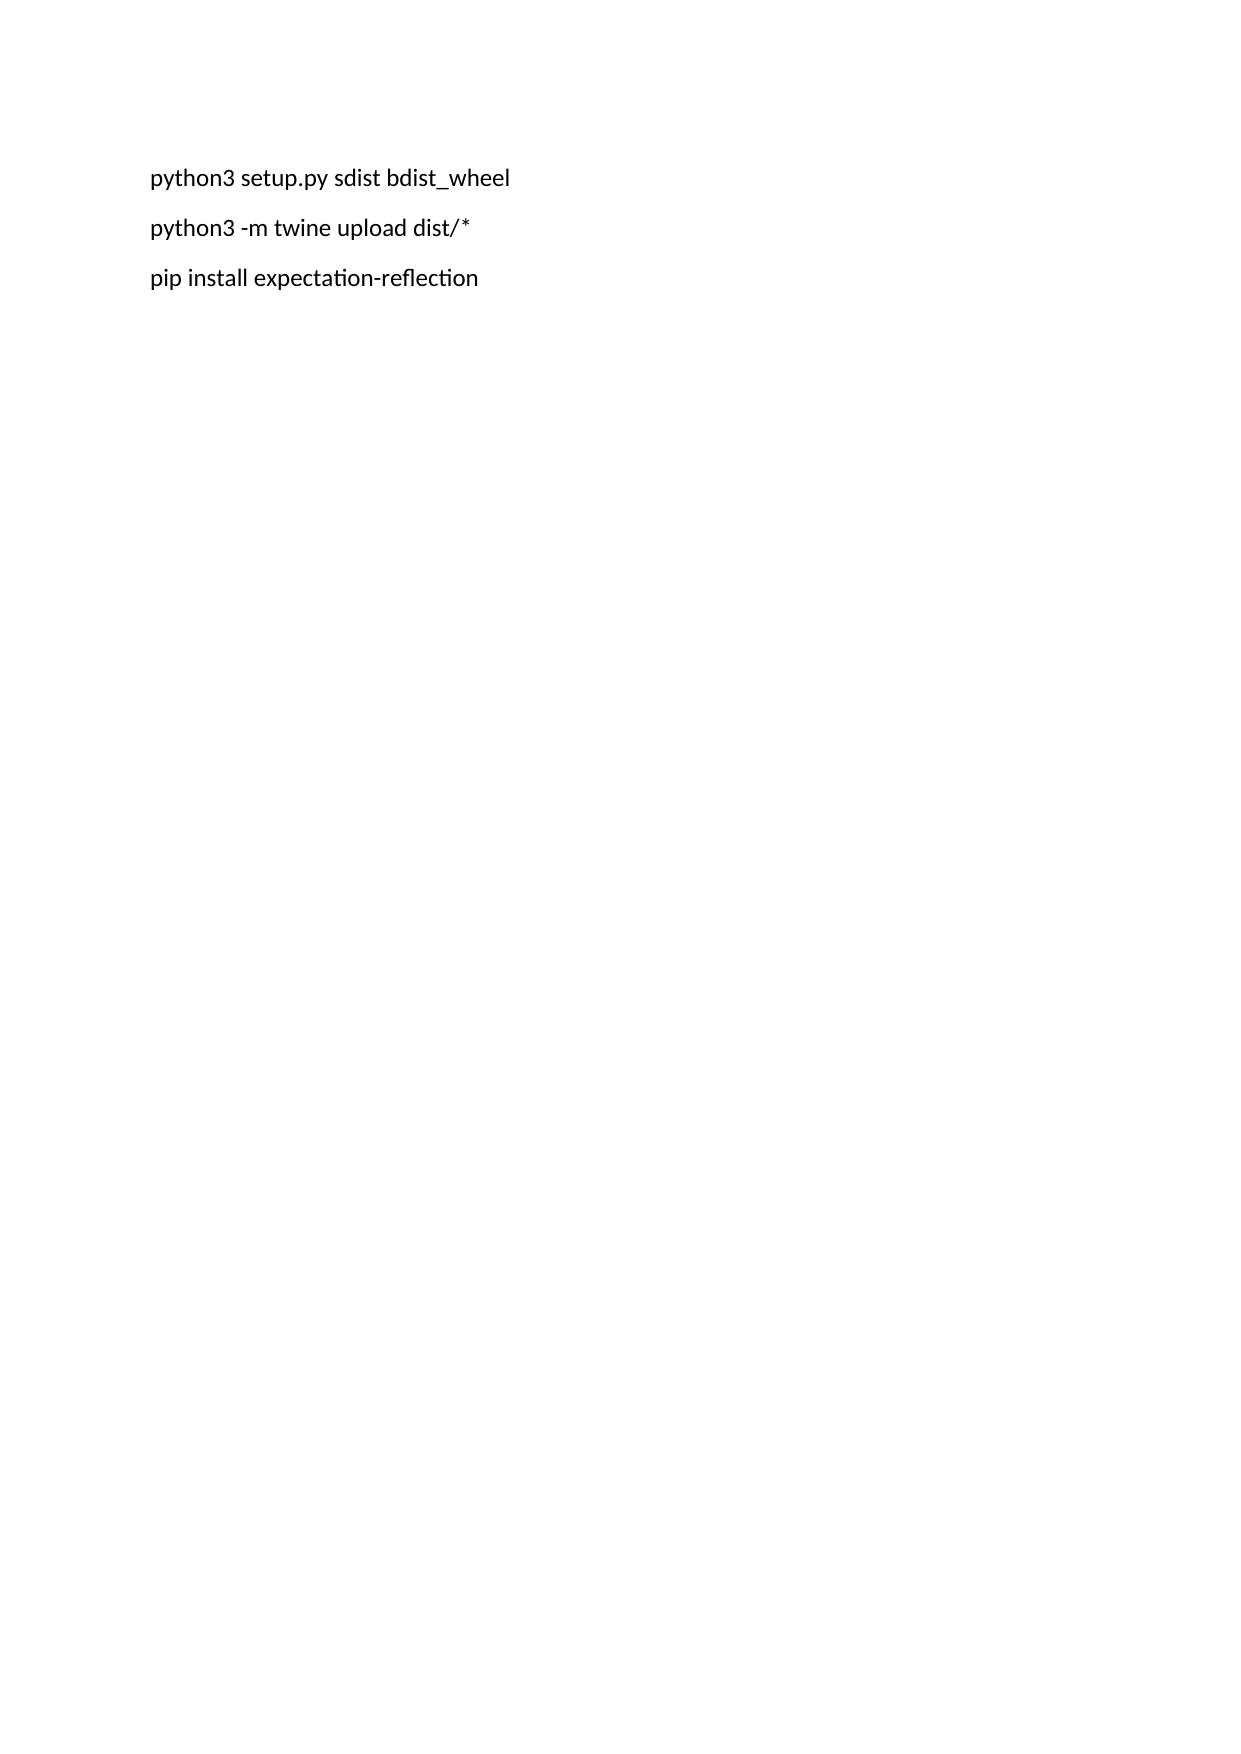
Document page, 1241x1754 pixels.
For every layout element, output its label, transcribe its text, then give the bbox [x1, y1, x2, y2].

text pip install expectation-reflection [150, 262, 1090, 292]
text python3 -m twine upload dist/* [150, 212, 1090, 243]
text python3 setup.py sdist bdist_wheel [150, 162, 1090, 193]
